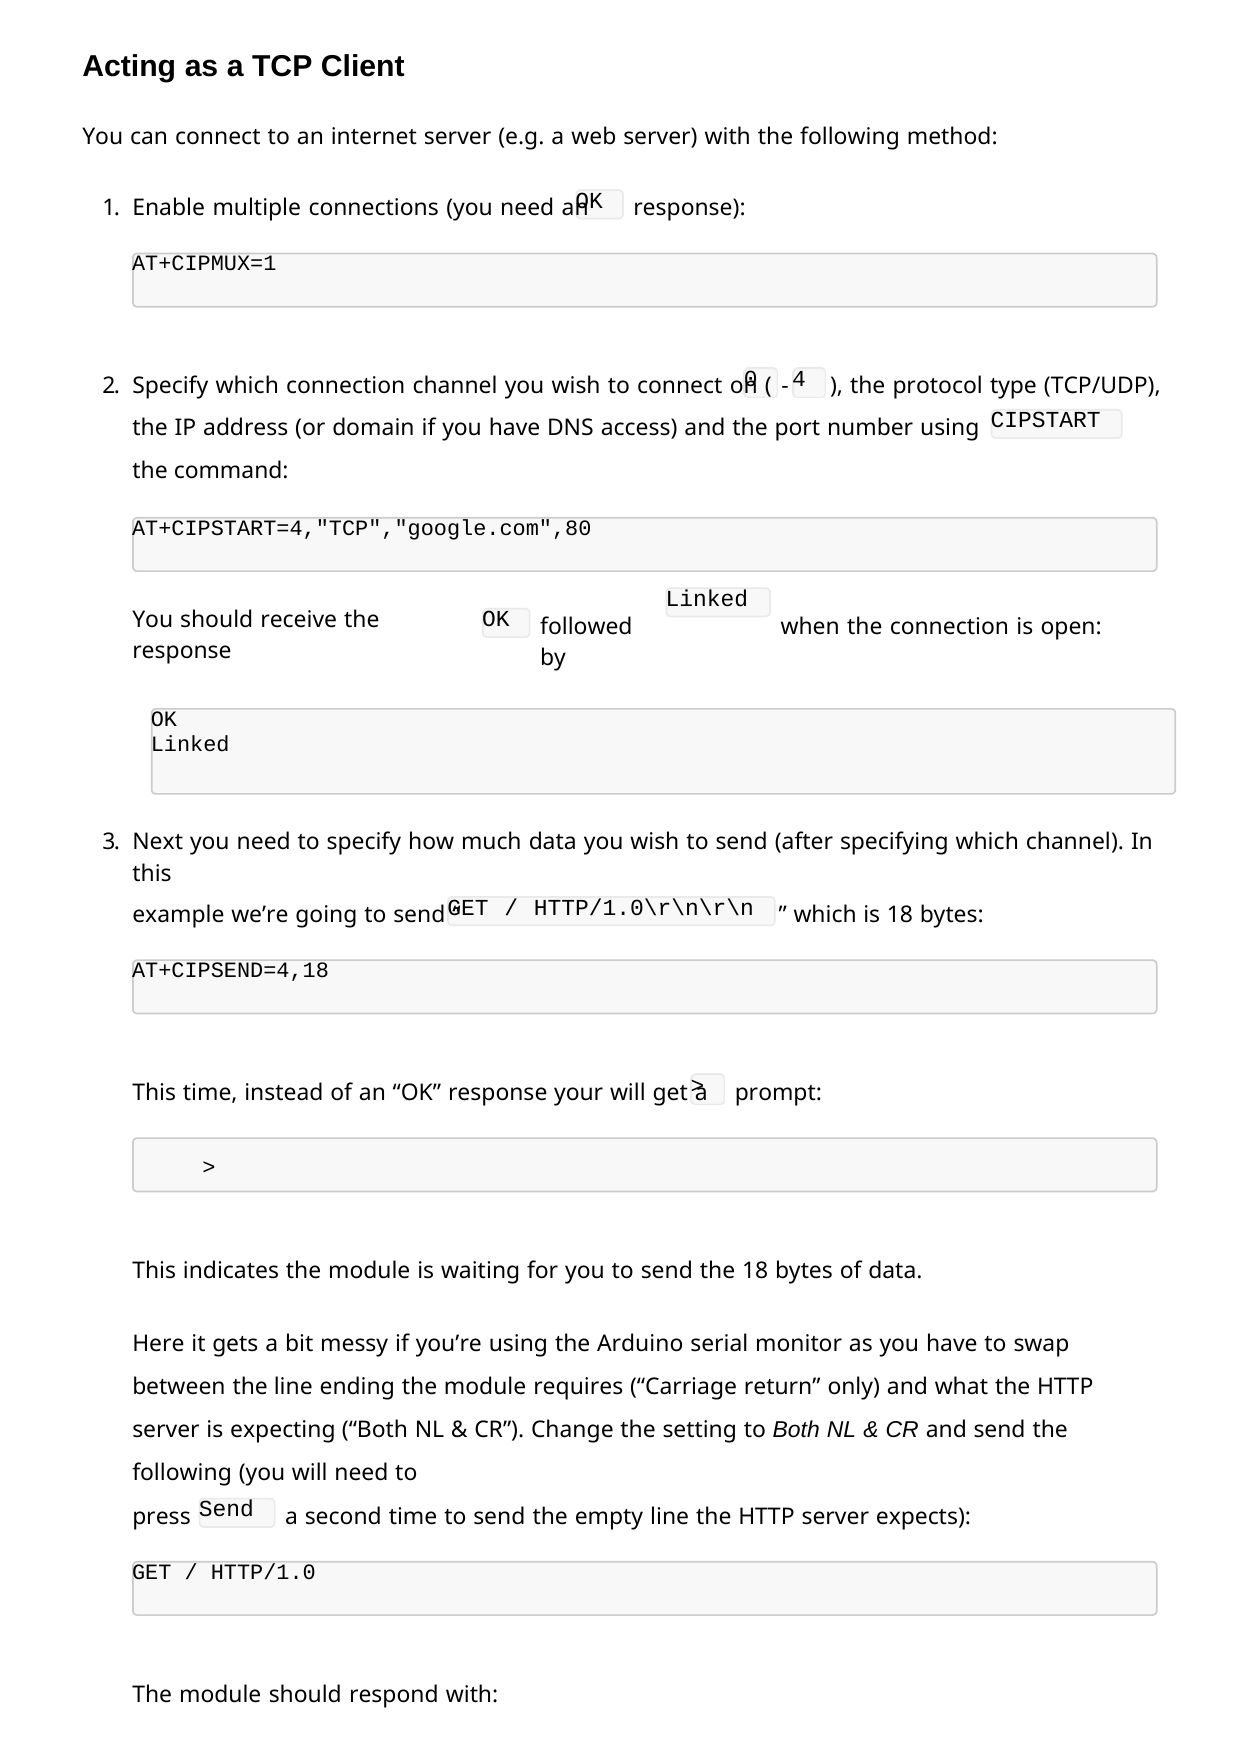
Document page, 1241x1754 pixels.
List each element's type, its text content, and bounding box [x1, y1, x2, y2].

subtitle Acting as a TCP Client [82, 48, 1169, 82]
text This indicates the module is waiting for you to send the 18 bytes of data. [132, 1254, 1169, 1285]
text followed by [540, 610, 661, 672]
list Next you need to specify how much data you wish to send (after specifying which channel). In this [102, 825, 1169, 888]
text The module should respond with: [132, 1677, 1169, 1709]
text example we’re going to send “ ” which is 18 bytes: [132, 898, 1169, 929]
text the IP address (or domain if you have DNS access) and the port number using the command: [132, 411, 991, 485]
list Enable multiple connections (you need an response): [102, 191, 1169, 222]
text This time, instead of an “OK” response your will get a prompt: [132, 1076, 1169, 1107]
list Specify which connection channel you wish to connect on ( - ), the protocol type (TCP/UDP), [102, 369, 1169, 401]
text press a second time to send the empty line the HTTP server expects): [132, 1499, 1169, 1531]
text Here it gets a bit messy if you’re using the Arduino serial monitor as you have to swap between the line ending the module requires (“Carriage return” only) and what the HTTP server is expecting (“Both NL & CR”). Change the setting to Both NL & CR and send the following (you will need to [132, 1327, 1158, 1487]
text when the connection is open: [780, 610, 1169, 641]
text You can connect to an internet server (e.g. a web server) with the following method: [82, 119, 1169, 151]
text You should receive the response [132, 603, 472, 665]
